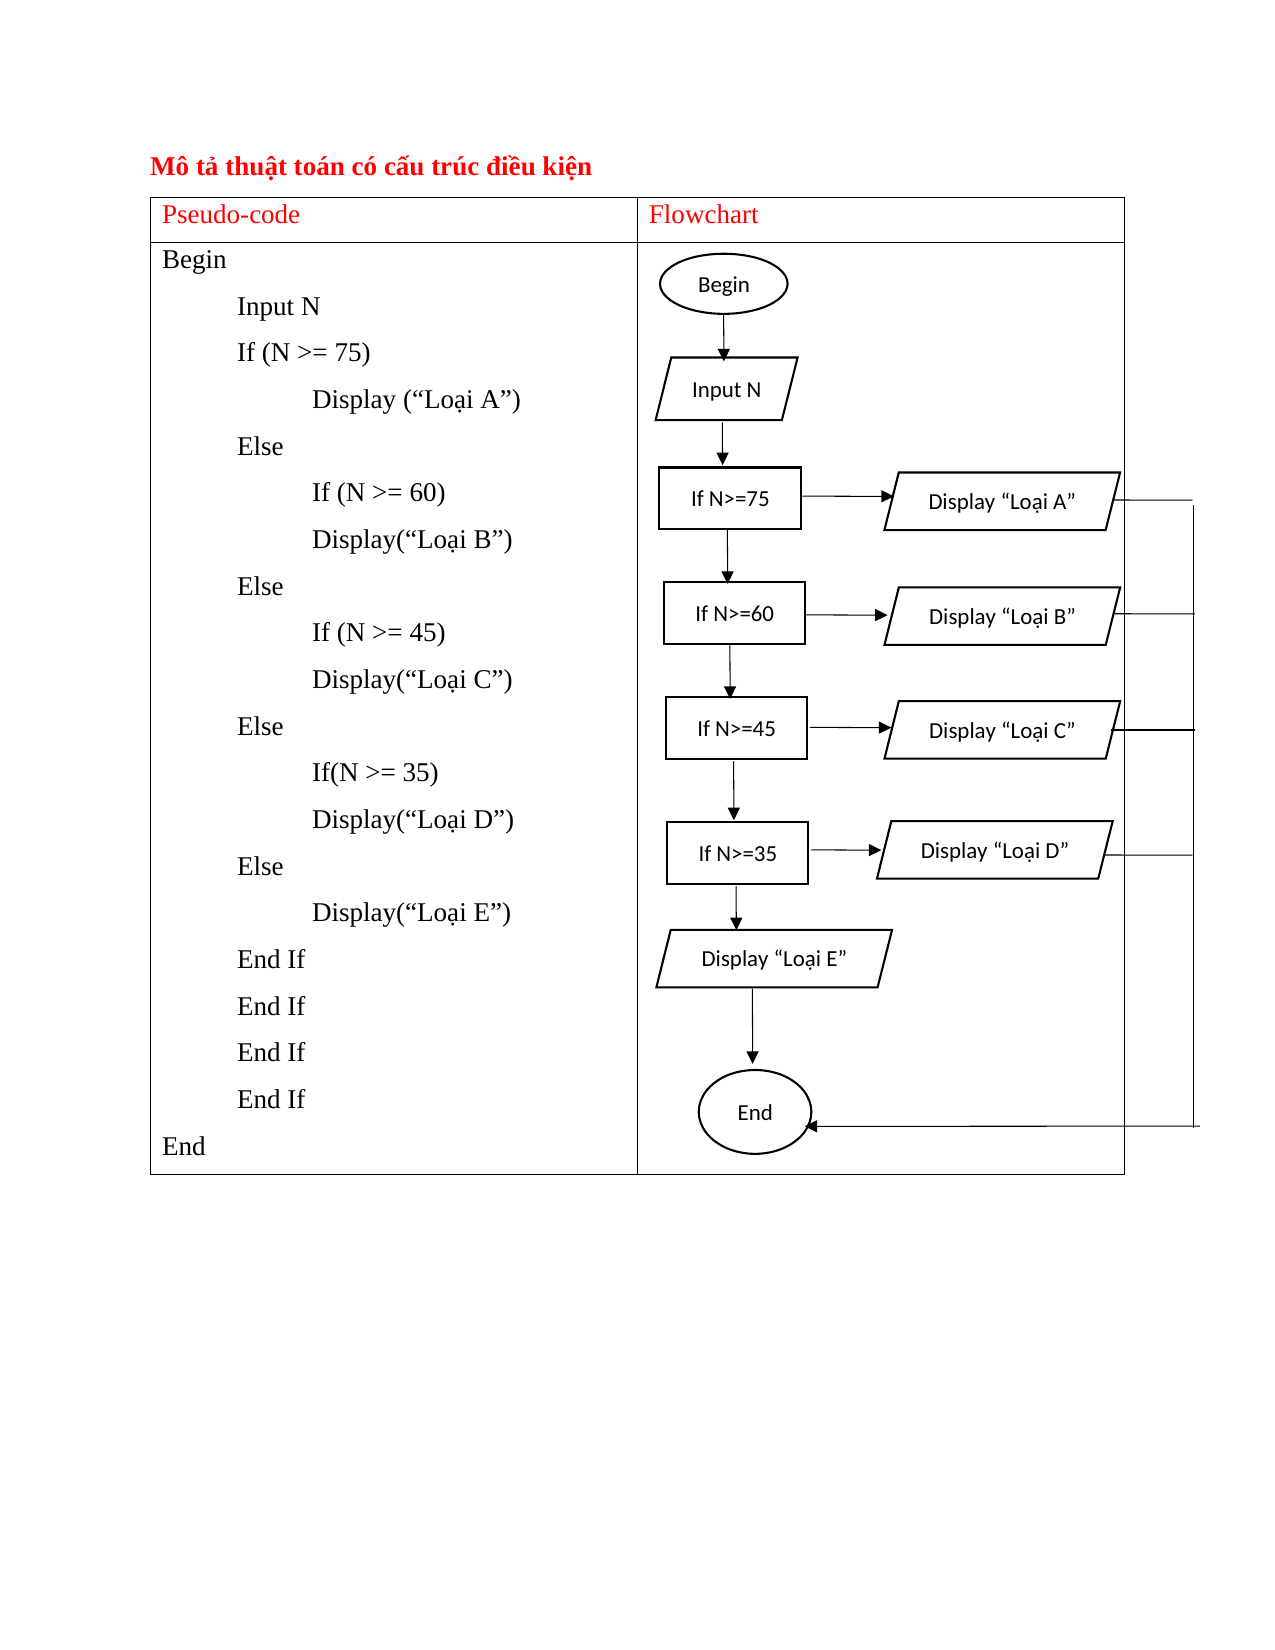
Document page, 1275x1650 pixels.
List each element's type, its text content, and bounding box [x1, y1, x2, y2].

text Mô tả thuật toán có cấu trúc điều kiện [150, 150, 1125, 181]
table_cell [638, 243, 1124, 1174]
table_header Pseudo-code [151, 198, 637, 242]
table_cell Begin Input N If (N >= 75) Display (“Loại A”) Else If (N >= 60) Display(“Loại B”) Else If (N >= 45) Display(“Loại C”) Else If(N >= 35) Display(“Loại D”) Else Display(“Loại E”) End If End If End If End If End [151, 243, 637, 1174]
table_header Flowchart [638, 198, 1124, 242]
